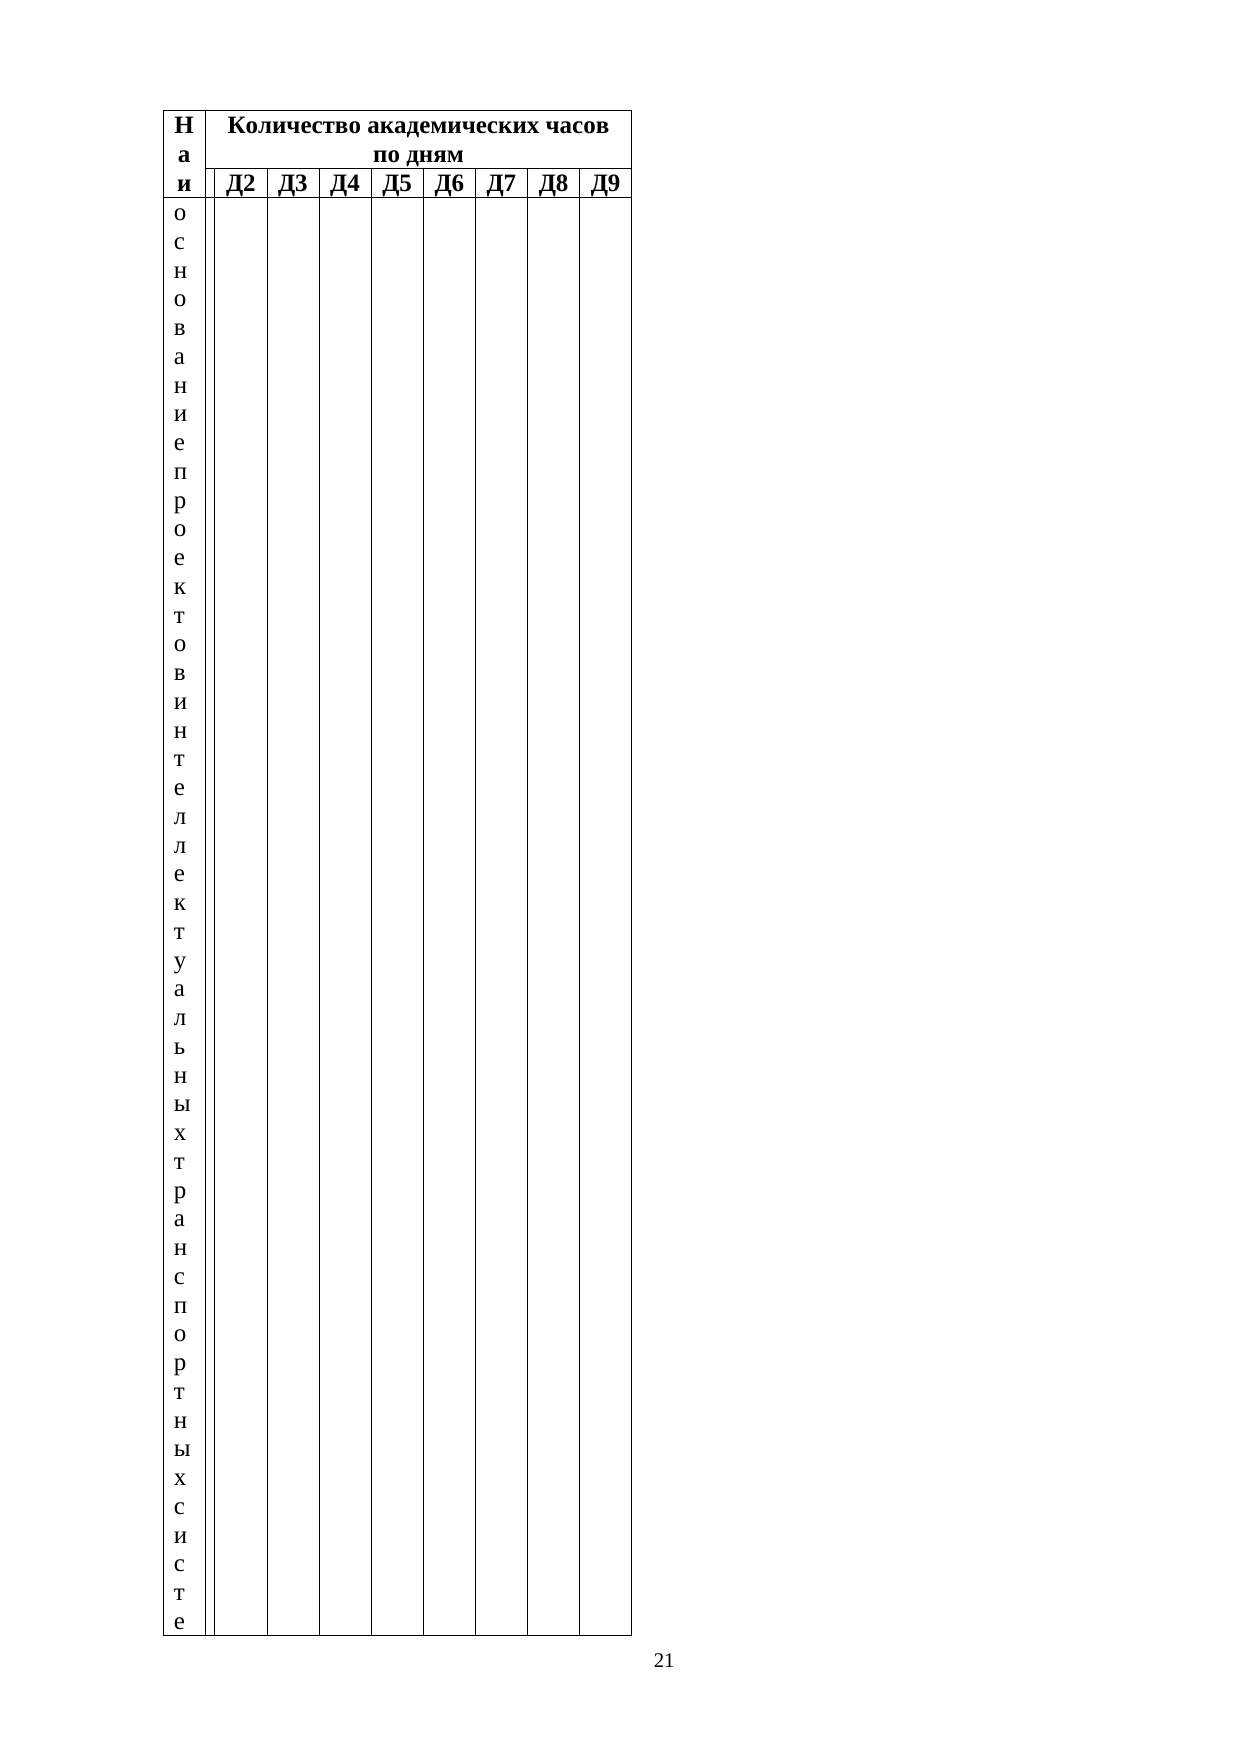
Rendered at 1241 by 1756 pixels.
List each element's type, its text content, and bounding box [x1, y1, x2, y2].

table_cell [528, 198, 579, 1635]
table_cell Д6 [424, 169, 475, 197]
table_cell [206, 198, 214, 1635]
table_cell Д8 [528, 169, 579, 197]
table_cell Д5 [372, 169, 423, 197]
table_cell Д4 [320, 169, 371, 197]
table_cell Д3 [268, 169, 319, 197]
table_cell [164, 198, 205, 1635]
table_cell [215, 198, 267, 1635]
table_cell [476, 198, 527, 1635]
table_cell Д7 [476, 169, 527, 197]
table_cell Д9 [580, 169, 631, 197]
table_cell 4 [268, 198, 319, 1635]
table_header Количество академических часов по дням [206, 111, 631, 168]
table_cell 4 [320, 198, 371, 1635]
table_cell 4 [372, 198, 423, 1635]
table_cell 4 [424, 198, 475, 1635]
table_cell [580, 198, 631, 1635]
table_header Наименование разделов [164, 111, 205, 197]
table_cell Д2 [215, 169, 267, 197]
